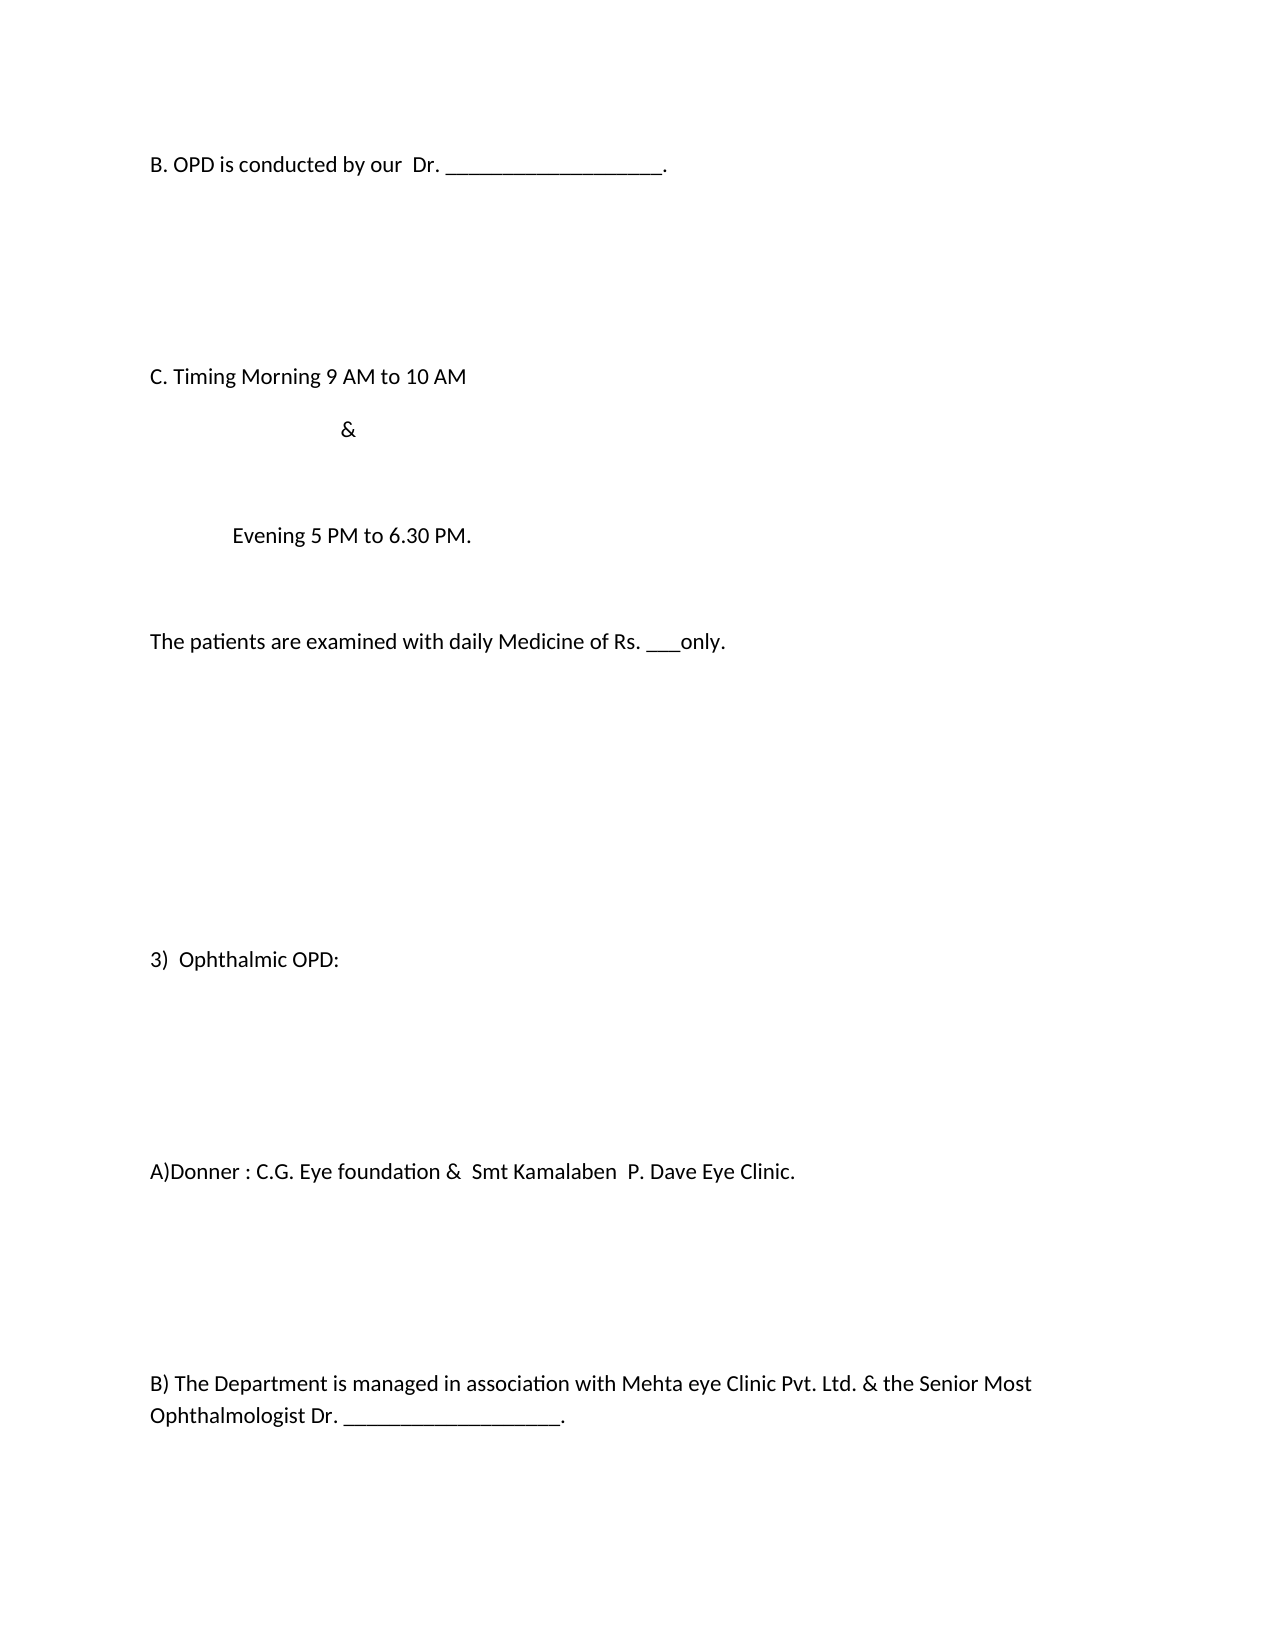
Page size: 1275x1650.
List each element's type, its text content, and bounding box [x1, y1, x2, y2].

text Evening 5 PM to 6.30 PM. [150, 521, 1125, 549]
text C. Timing Morning 9 AM to 10 AM [150, 362, 1125, 390]
text The patients are examined with daily Medicine of Rs. ___only. [150, 627, 1125, 655]
text B) The Department is managed in association with Mehta eye Clinic Pvt. Ltd. & the Senior Most Ophthalmologist Dr. ___________________. [150, 1369, 1125, 1430]
text A)Donner : C.G. Eye foundation & Smt Kamalaben P. Dave Eye Clinic. [150, 1157, 1125, 1185]
text 3) Ophthalmic OPD: [150, 945, 1125, 973]
text B. OPD is conducted by our Dr. ___________________. [150, 150, 1125, 178]
text & [150, 415, 1125, 443]
